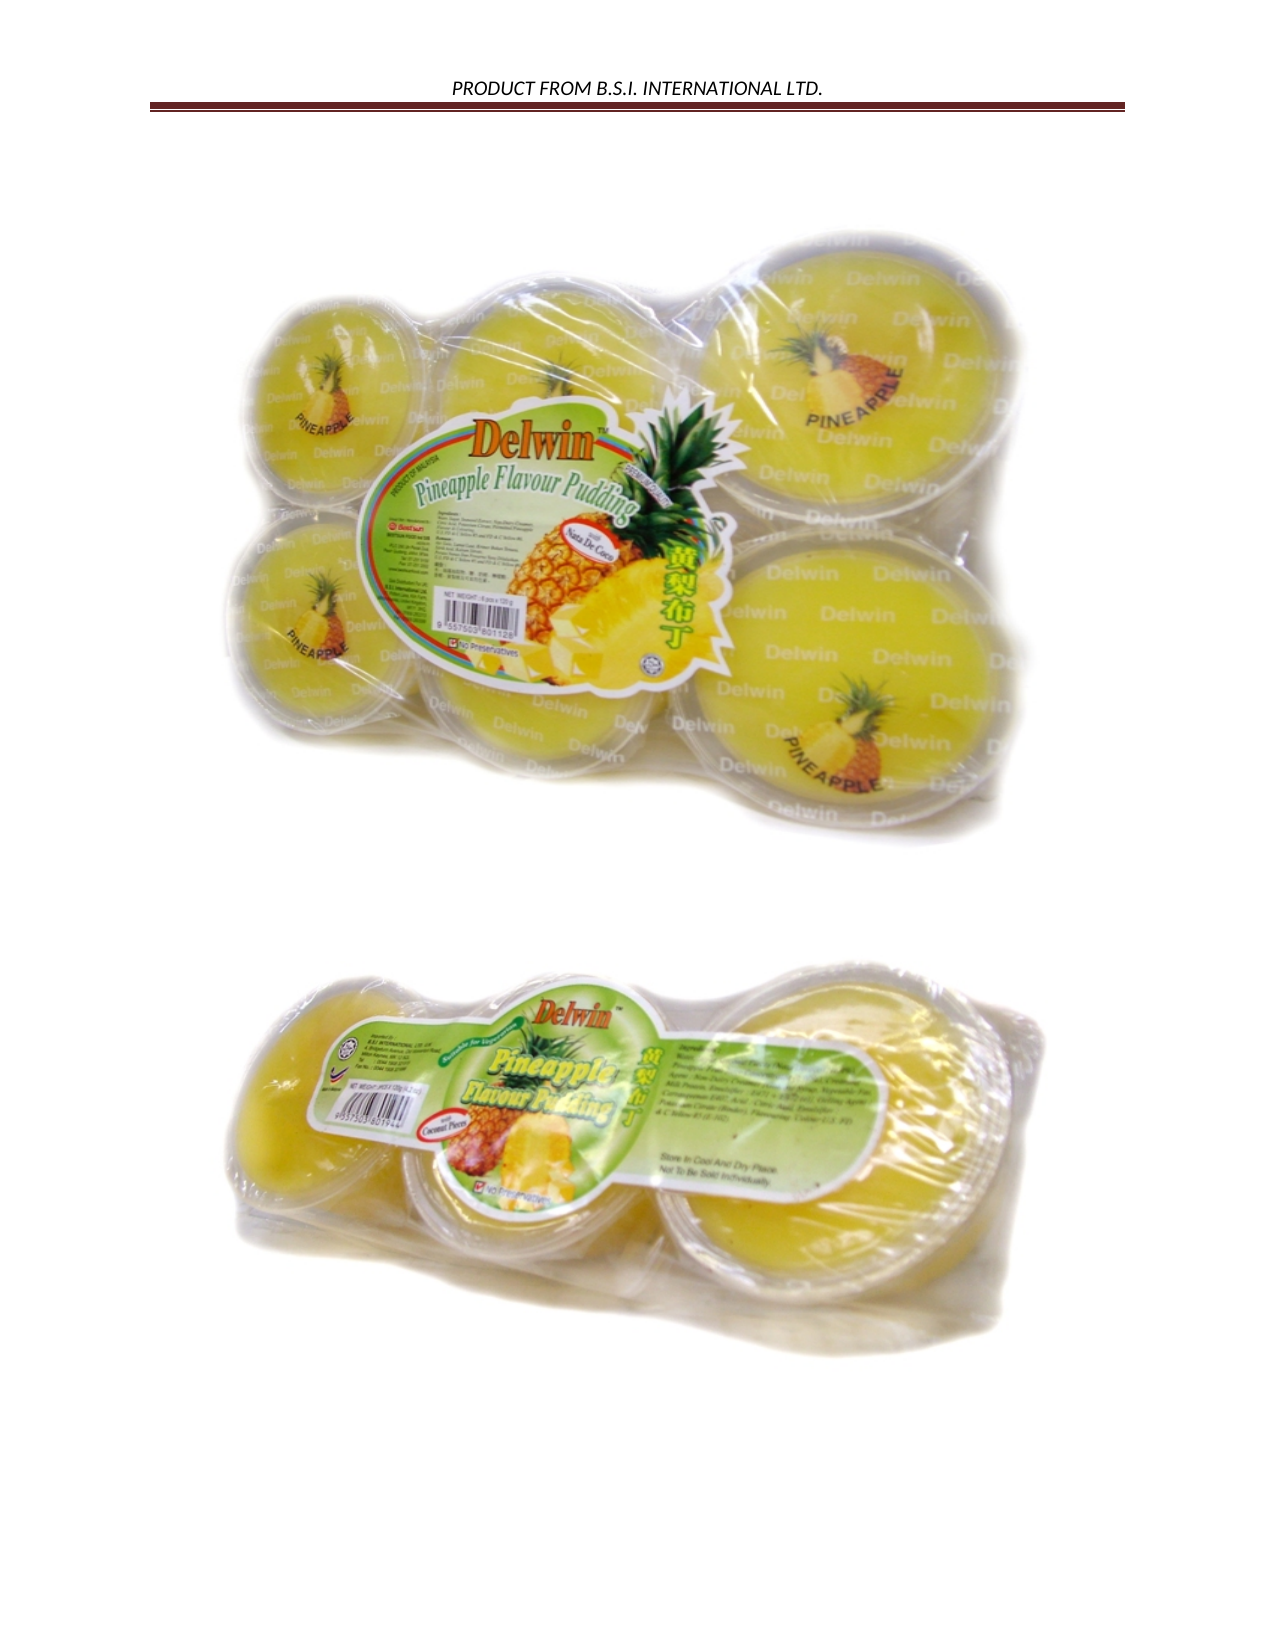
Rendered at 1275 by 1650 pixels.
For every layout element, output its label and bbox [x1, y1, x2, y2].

picture [150, 150, 1126, 894]
picture [150, 903, 1125, 1386]
